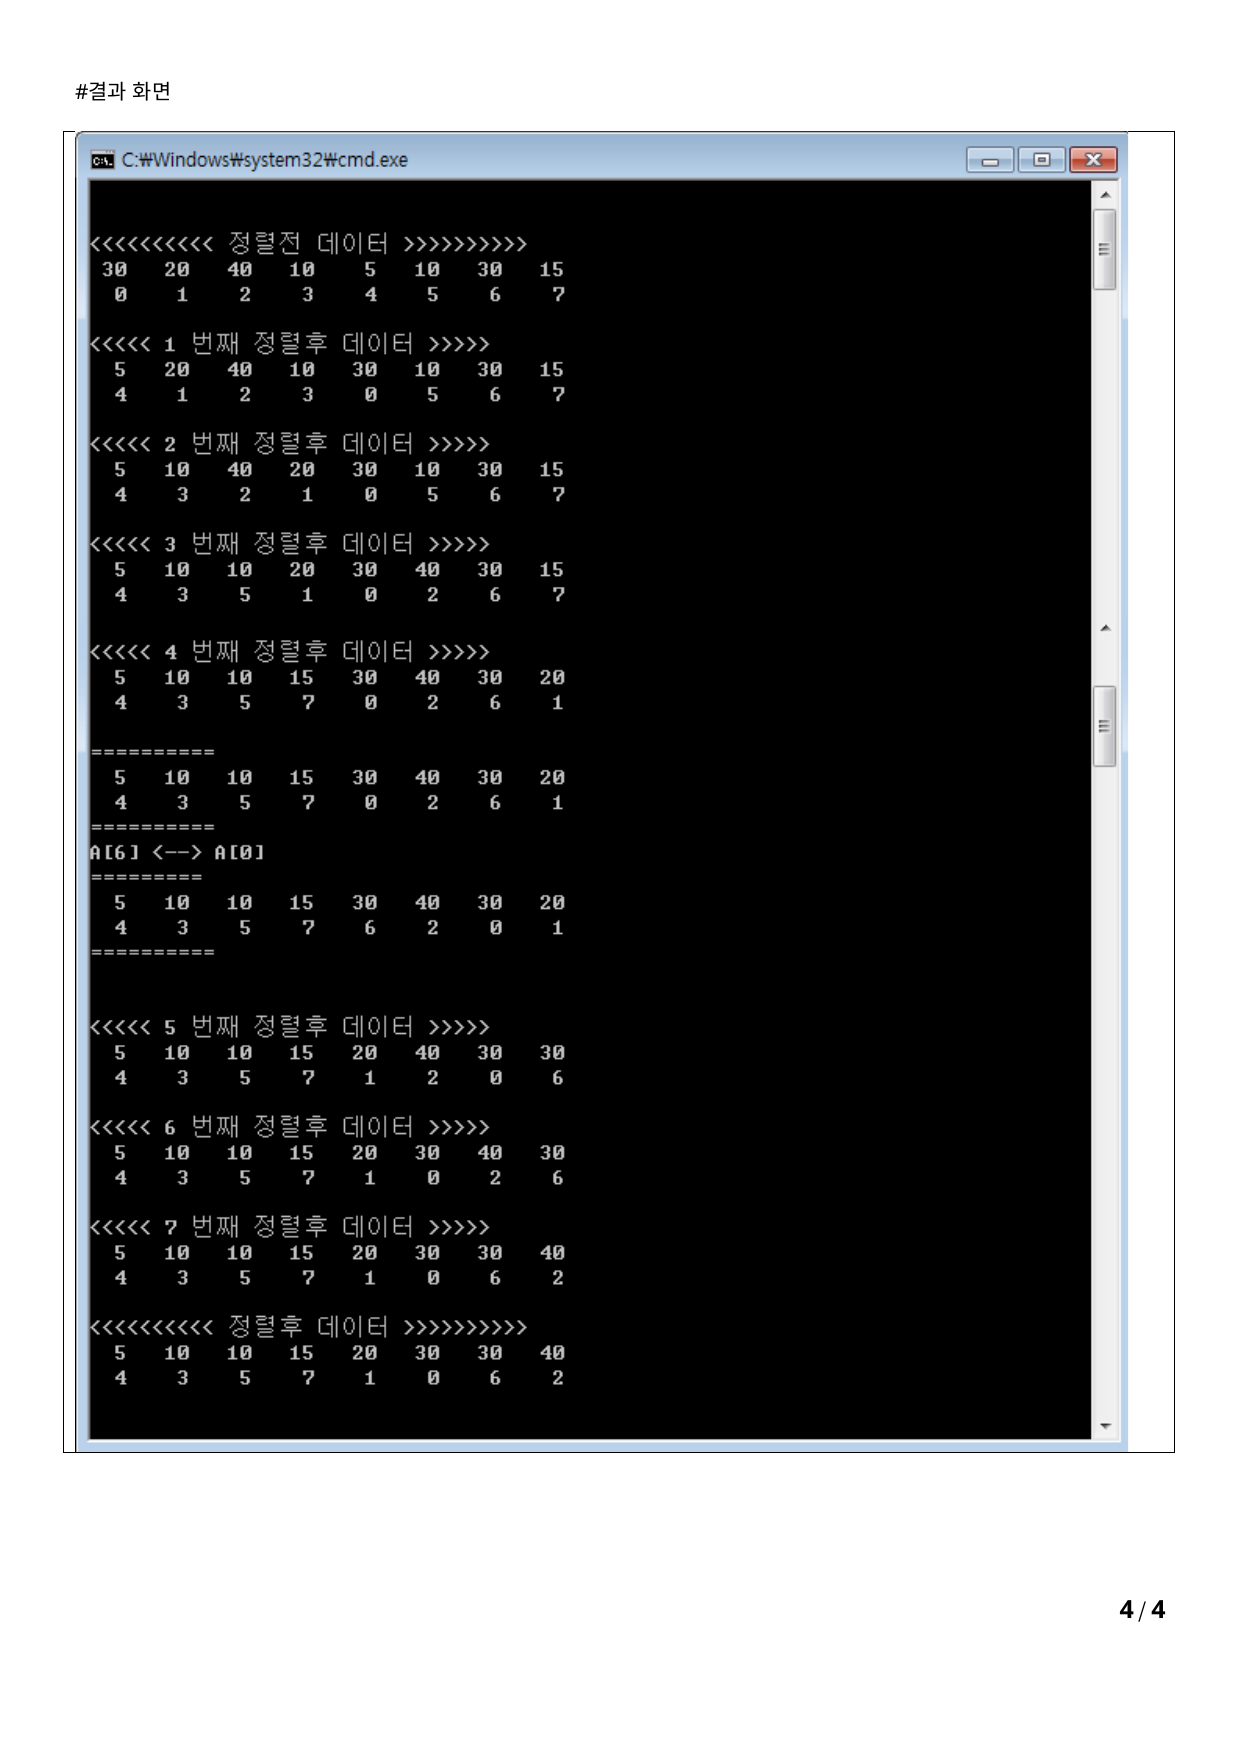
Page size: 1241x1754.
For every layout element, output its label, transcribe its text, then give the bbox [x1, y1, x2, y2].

table_header [1129, 132, 1174, 1452]
picture [75, 131, 1129, 1452]
text #결과 화면 [75, 75, 1165, 105]
table_header [64, 132, 75, 1452]
